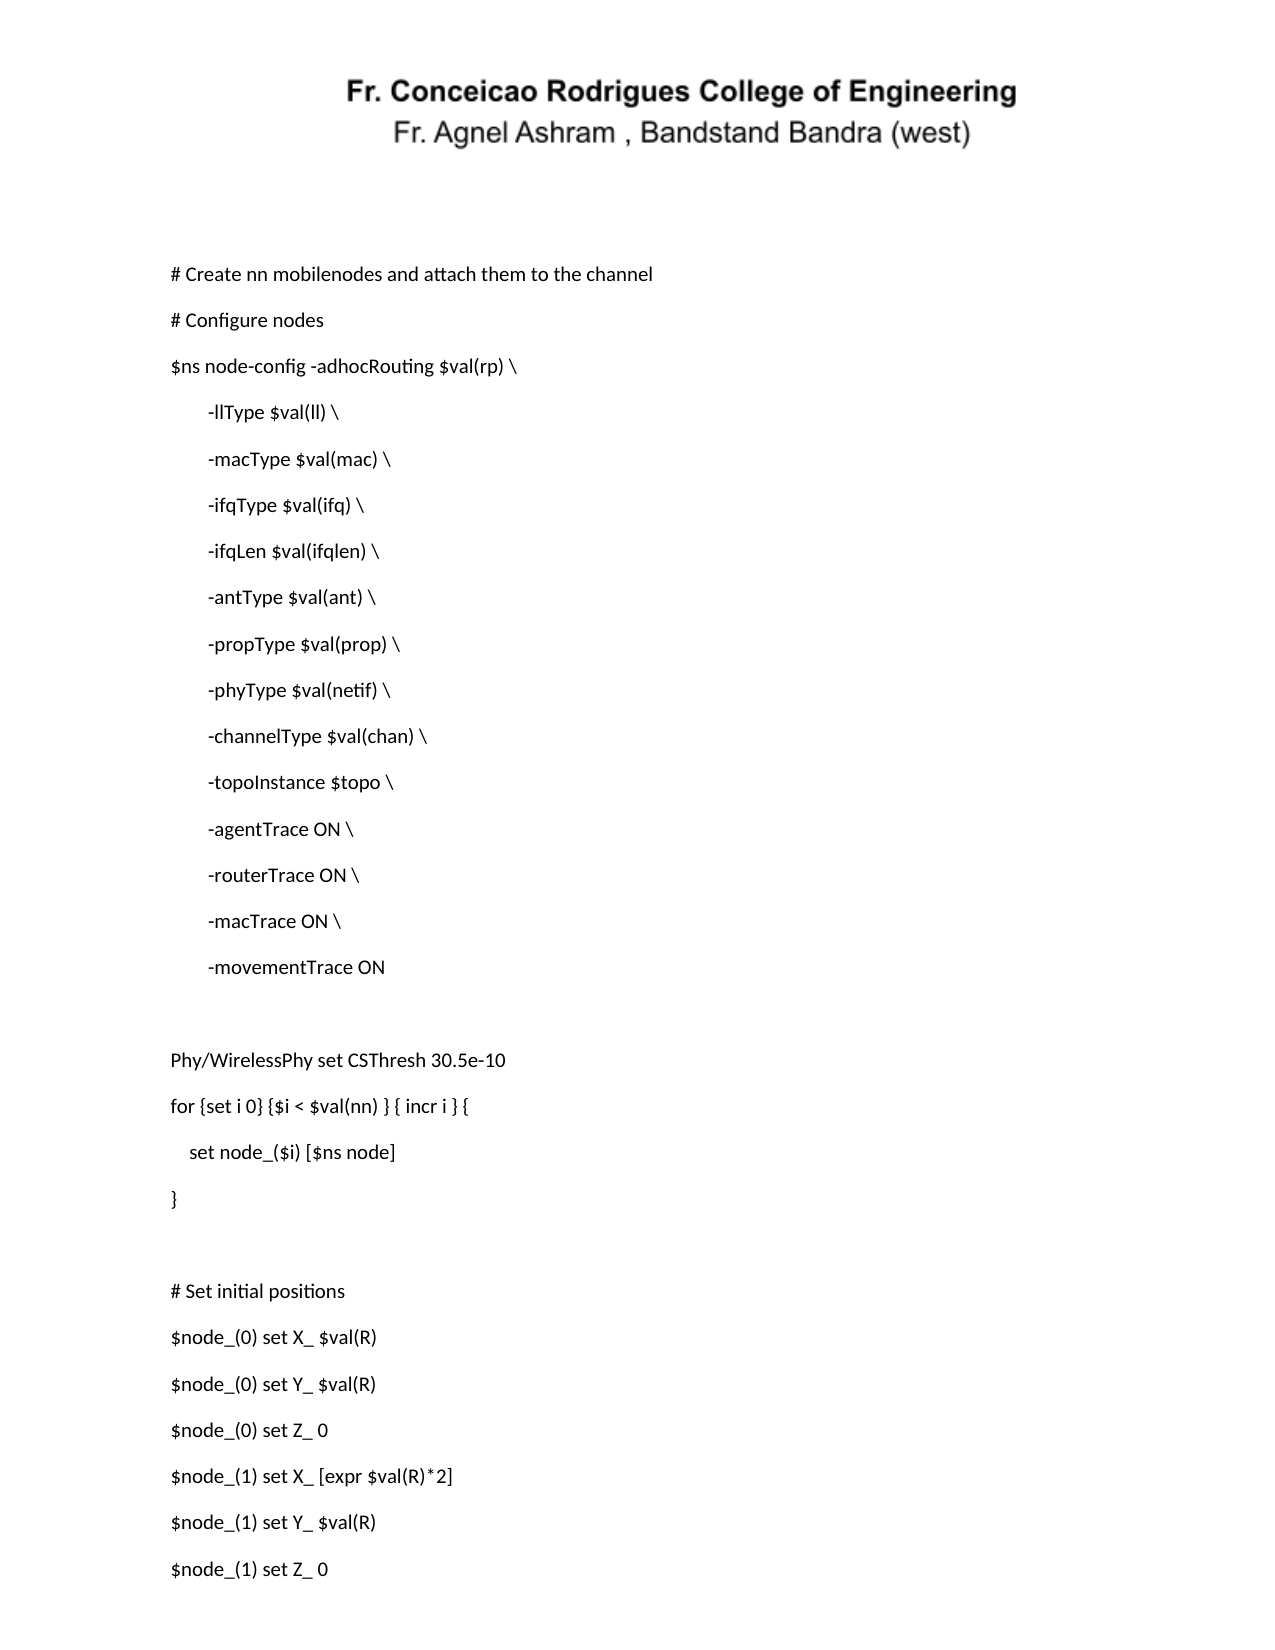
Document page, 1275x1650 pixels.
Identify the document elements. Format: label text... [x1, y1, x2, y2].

list $ns node-config -adhocRouting $val(rp) \ [170, 353, 1162, 379]
list $node_(1) set Z_ 0 [170, 1556, 1162, 1581]
list $node_(1) set X_ [expr $val(R)*2] [170, 1463, 1162, 1489]
list $node_(0) set X_ $val(R) [170, 1324, 1162, 1350]
list -phyType $val(netif) \ [170, 677, 1162, 702]
list -antType $val(ant) \ [170, 584, 1162, 610]
list for {set i 0} {$i < $val(nn) } { incr i } { [170, 1093, 1162, 1119]
list $node_(0) set Z_ 0 [170, 1417, 1162, 1442]
list set node_($i) [$ns node] [170, 1139, 1162, 1165]
list Phy/WirelessPhy set CSThresh 30.5e-10 [170, 1047, 1162, 1072]
list # Create nn mobilenodes and attach them to the channel [170, 261, 1162, 286]
picture [295, 73, 1069, 216]
list $node_(0) set Y_ $val(R) [170, 1371, 1162, 1396]
list -movementTrace ON [170, 954, 1162, 980]
list -routerTrace ON \ [170, 862, 1162, 887]
list -channelType $val(chan) \ [170, 723, 1162, 749]
list -propType $val(prop) \ [170, 631, 1162, 656]
list -ifqType $val(ifq) \ [170, 492, 1162, 517]
list -agentTrace ON \ [170, 816, 1162, 841]
list -macType $val(mac) \ [170, 446, 1162, 471]
list -macTrace ON \ [170, 908, 1162, 934]
list -ifqLen $val(ifqlen) \ [170, 538, 1162, 564]
list # Configure nodes [170, 307, 1162, 332]
list } [170, 1186, 1162, 1211]
list -llType $val(ll) \ [170, 399, 1162, 425]
list -topoInstance $topo \ [170, 769, 1162, 795]
list $node_(1) set Y_ $val(R) [170, 1509, 1162, 1535]
list # Set initial positions [170, 1278, 1162, 1304]
